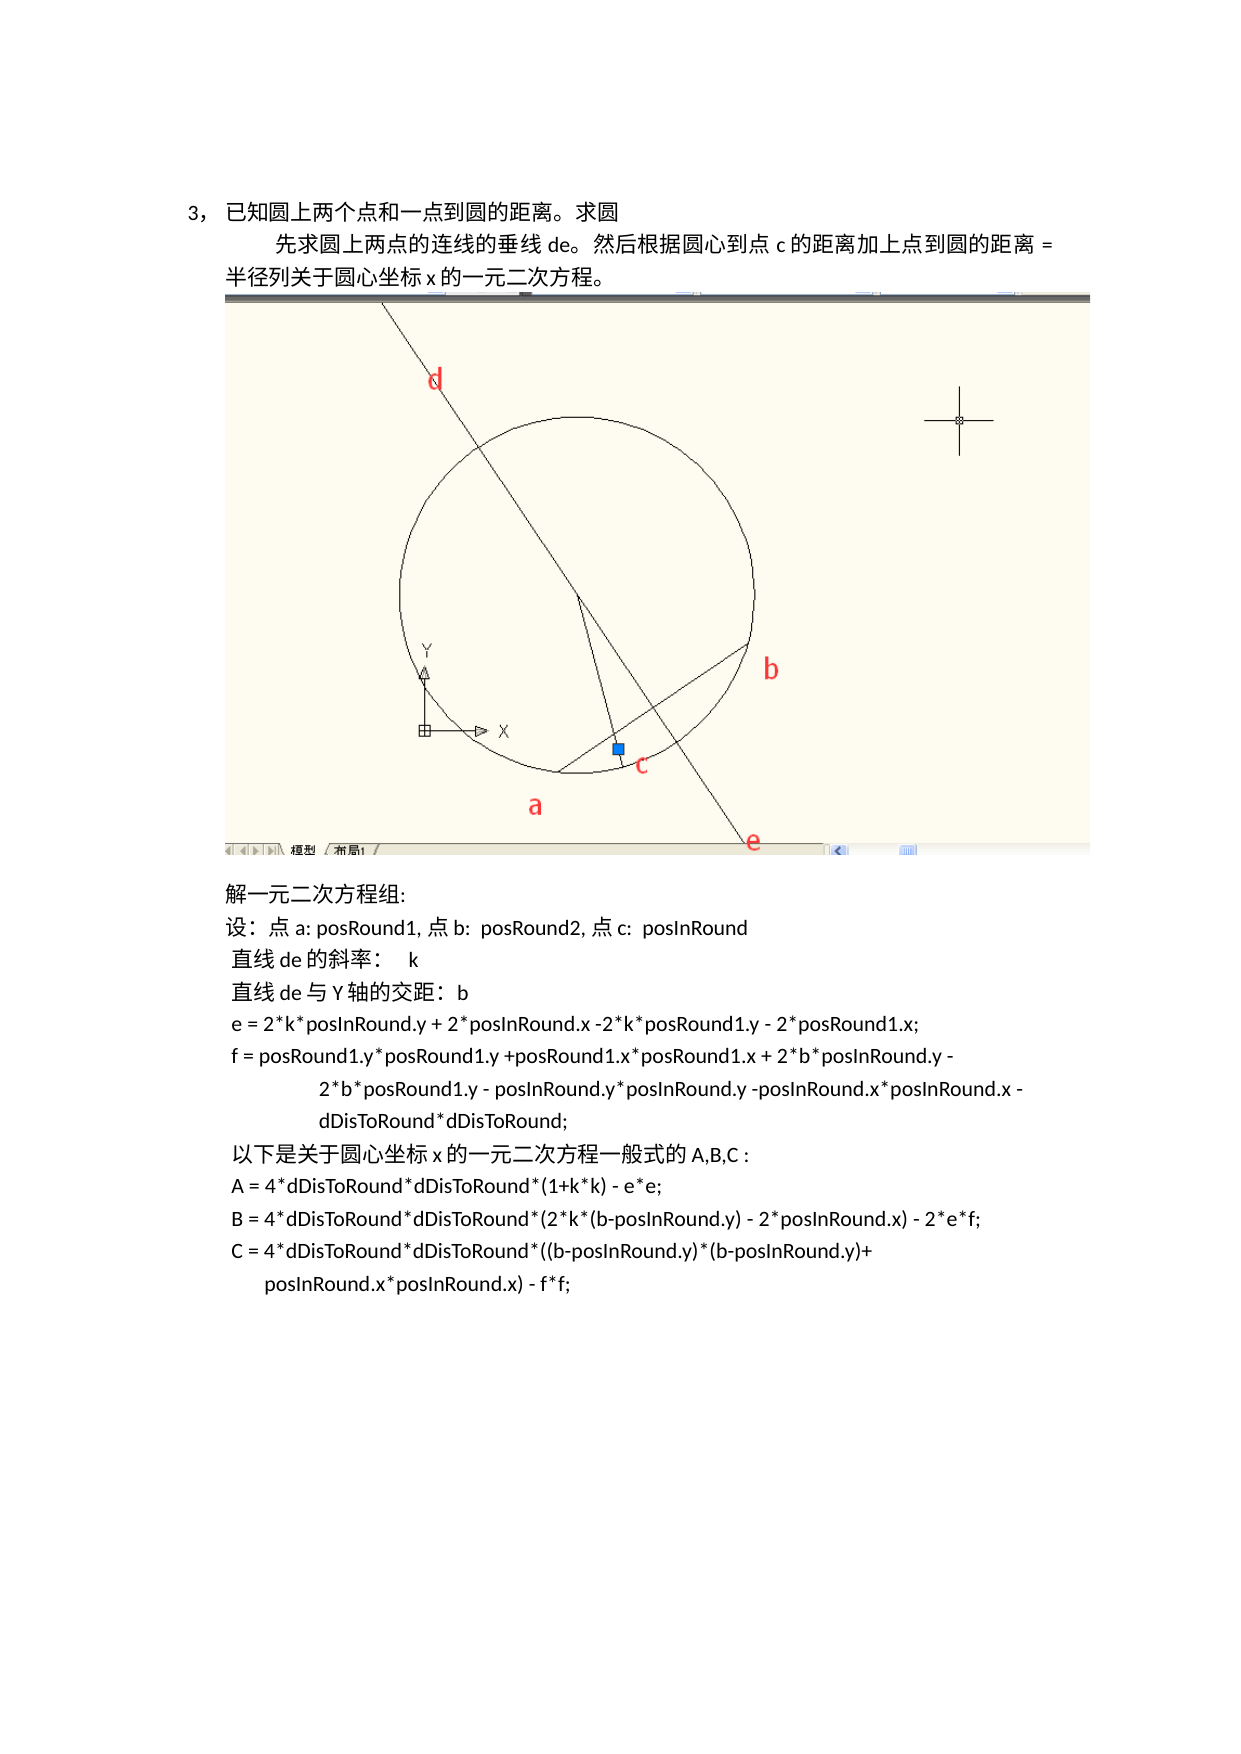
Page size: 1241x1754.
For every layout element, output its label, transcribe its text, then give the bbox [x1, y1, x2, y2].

list 先求圆上两点的连线的垂线de。然后根据圆心到点c的距离加上点到圆的距离 = 半径列关于圆心坐标x的一元二次方程。 [225, 227, 1053, 292]
text e = 2*k*posInRound.y + 2*posInRound.x -2*k*posRound1.y - 2*posRound1.x; [187, 1007, 1053, 1039]
text 直线de的斜率： k [187, 942, 1053, 974]
text A = 4*dDisToRound*dDisToRound*(1+k*k) - e*e; [187, 1169, 1053, 1202]
text 直线de与Y轴的交距：b [187, 974, 1053, 1007]
text C = 4*dDisToRound*dDisToRound*((b-posInRound.y)*(b-posInRound.y)+ posInRound.x*posInRound.x) - f*f; [231, 1234, 1053, 1299]
text f = posRound1.y*posRound1.y +posRound1.x*posRound1.x + 2*b*posInRound.y - 2*b*posRound1.y - posInRound.y*posInRound.y -posInRound.x*posInRound.x -dDisToRound*dDisToRound; [231, 1039, 1053, 1137]
text 解一元二次方程组: [187, 877, 1053, 909]
text B = 4*dDisToRound*dDisToRound*(2*k*(b-posInRound.y) - 2*posInRound.x) - 2*e*f; [187, 1202, 1053, 1234]
picture [225, 292, 1091, 855]
text 以下是关于圆心坐标x的一元二次方程一般式的A,B,C : [187, 1137, 1053, 1169]
list 设：点a: posRound1, 点b: posRound2, 点c: posInRound [225, 909, 1053, 942]
list 已知圆上两个点和一点到圆的距离。求圆 [187, 194, 1053, 227]
